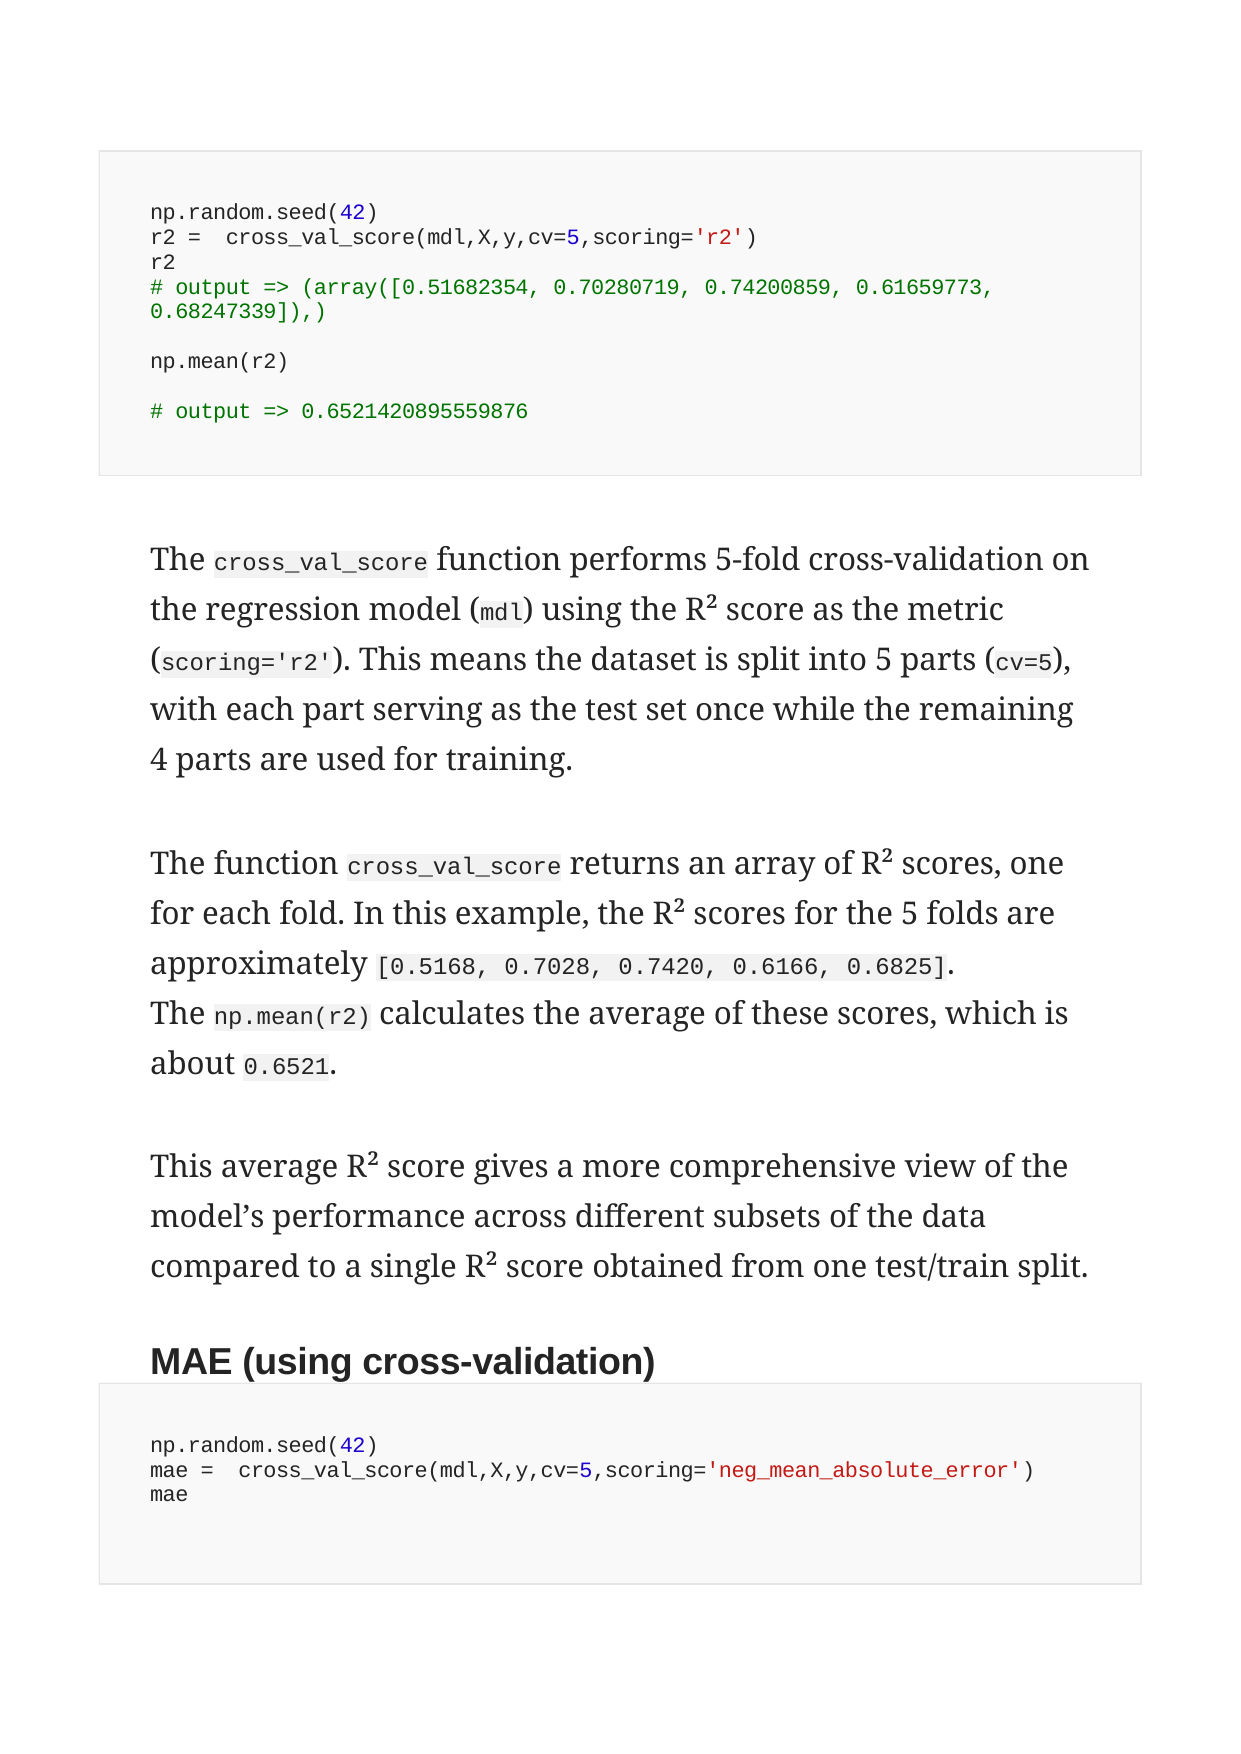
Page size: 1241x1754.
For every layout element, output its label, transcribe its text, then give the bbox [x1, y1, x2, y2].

text np.random.seed(42) r2 = cross_val_score(mdl,X,y,cv=5,scoring='r2') r2 # output => (array([0.51682354, 0.70280719, 0.74200859, 0.61659773, 0.68247339]),) np.mean(r2) # output => 0.6521420895559876 [100, 152, 1140, 475]
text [100, 1384, 1140, 1583]
text This average R² score gives a more comprehensive view of the model’s performance across different subsets of the data compared to a single R² score obtained from one test/train split. [150, 1137, 1090, 1287]
text MAE (using cross-validation) [150, 1336, 1090, 1382]
text The cross_val_score function performs 5-fold cross-validation on the regression model (mdl) using the R² score as the metric (scoring='r2'). This means the dataset is split into 5 parts (cv=5), with each part serving as the test set once while the remaining 4 parts are used for training. [150, 530, 1090, 780]
text The function cross_val_score returns an array of R² scores, one for each fold. In this example, the R² scores for the 5 folds are approximately [0.5168, 0.7028, 0.7420, 0.6166, 0.6825]. The np.mean(r2) calculates the average of these scores, which is about 0.6521. [150, 833, 1090, 1083]
